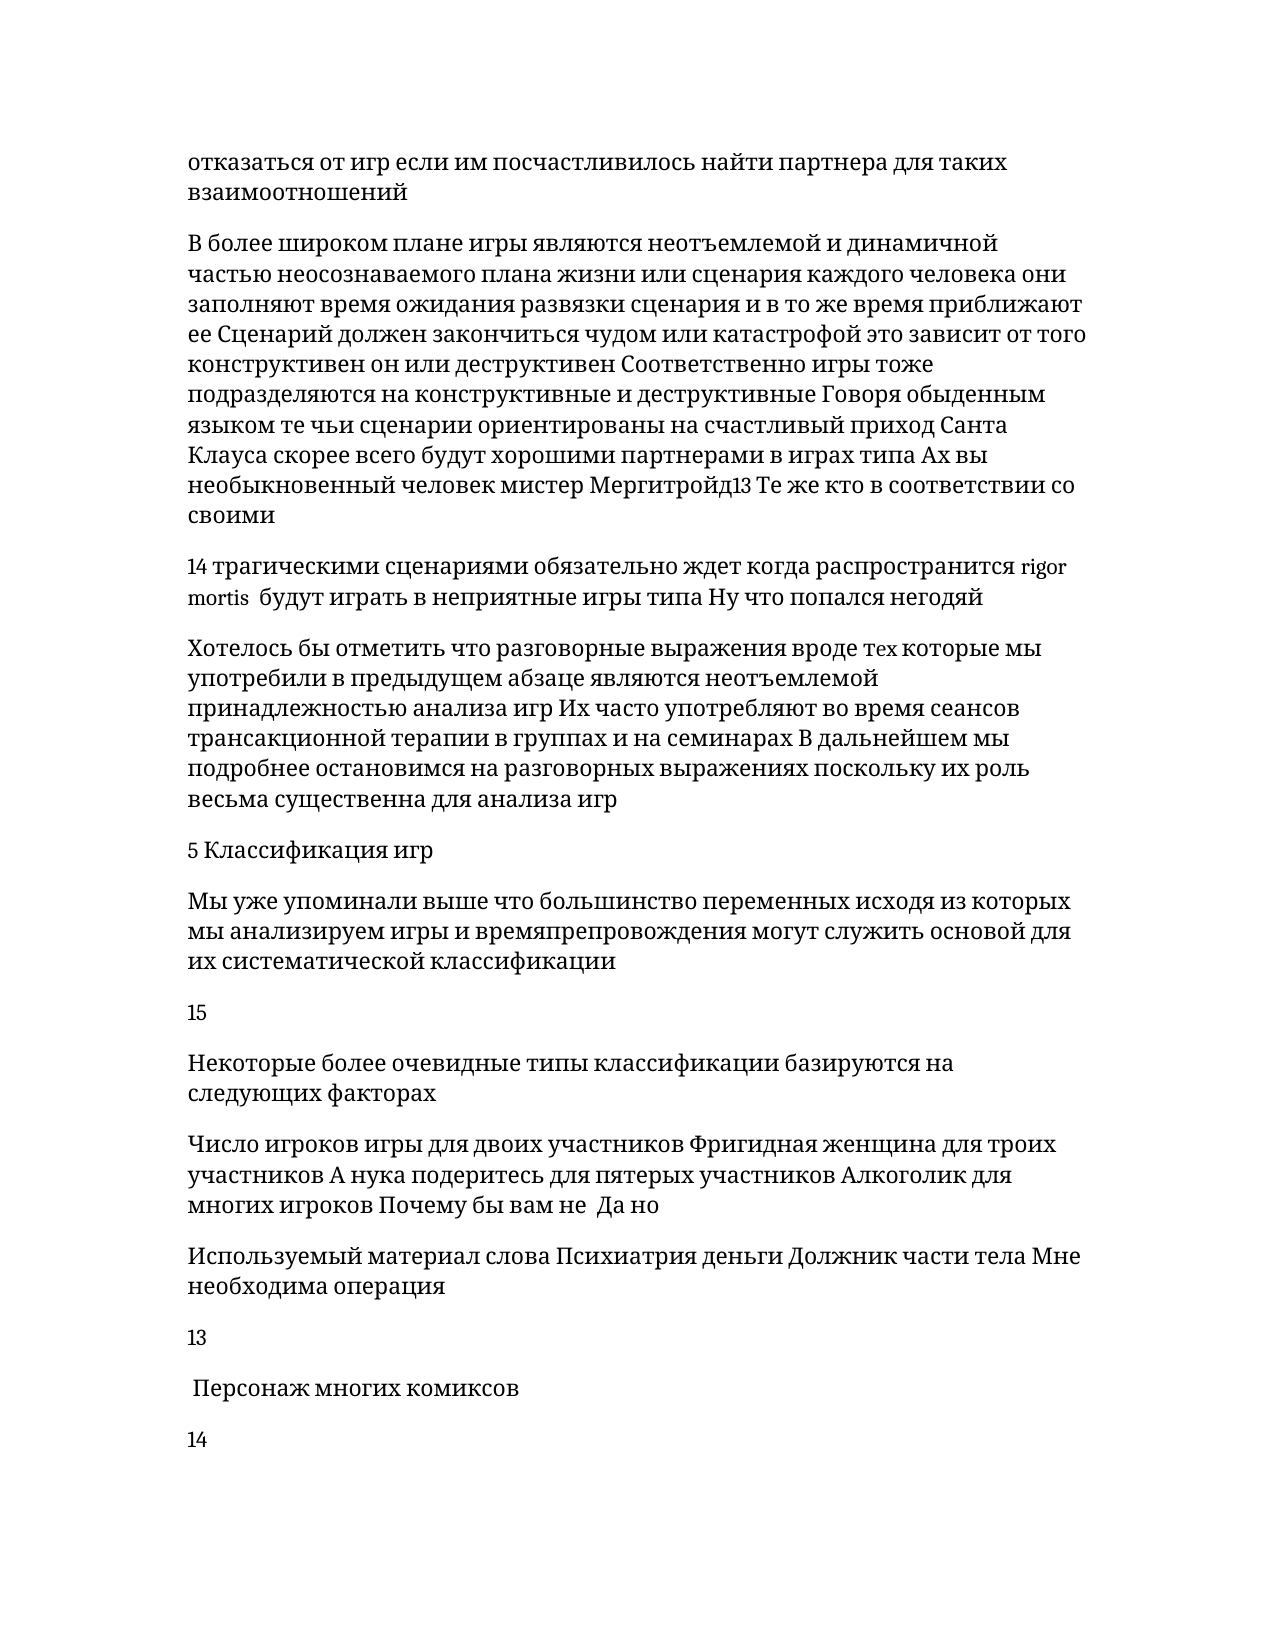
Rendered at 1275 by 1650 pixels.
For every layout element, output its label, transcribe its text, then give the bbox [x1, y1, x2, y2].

text Персонаж многих комиксов [187, 1376, 1087, 1402]
text 14 трагическими сценариями обязательно ждет когда распространится rigor mortis будут играть в неприятные игры типа Ну что попался негодяй [187, 554, 1087, 611]
text 14 [187, 1427, 1087, 1453]
text В более широком плане игры являются неотъемлемой и динамичной частью неосознаваемого плана жизни или сценария каждого человека они заполняют время ожидания развязки сценария и в то же время приближают ее Сценарий должен закончиться чудом или катастрофой это зависит от того конструктивен он или деструктивен Соответственно игры тоже подразделяются на конструктивные и деструктивные Говоря обыденным языком те чьи сценарии ориентированы на счастливый приход Санта Клауса скорее всего будут хорошими партнерами в играх типа Ах вы необыкновенный человек мистер Мергитройд13 Те же кто в соответствии со своими [187, 231, 1087, 529]
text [187, 150, 1087, 207]
text Некоторые более очевидные типы классификации базируются на следующих факторах [187, 1051, 1087, 1108]
text Хотелось бы отметить что разговорные выражения вроде тex которые мы употребили в предыдущем абзаце являются неотъемлемой принадлежностью анализа игр Их часто употребляют во время сеансов трансакционной терапии в группах и на семинарах В дальнейшем мы подробнее остановимся на разговорных выражениях поскольку их роль весьма существенна для анализа игр [187, 635, 1087, 813]
text 5 Классификация игр [187, 837, 1087, 864]
text Мы уже упоминали выше что большинство переменных исходя из которых мы анализируем игры и времяпрепровождения могут служить основой для их систематической классификации [187, 888, 1087, 975]
text Используемый материал слова Психиатрия деньги Должник части тела Мне необходима операция [187, 1244, 1087, 1300]
text 15 [187, 1000, 1087, 1026]
text 13 [187, 1325, 1087, 1351]
text Число игроков игры для двоих участников Фригидная женщина для троих участников А нука подеритесь для пятерых участников Алкоголик для многих игроков Почему бы вам не Да но [187, 1132, 1087, 1219]
